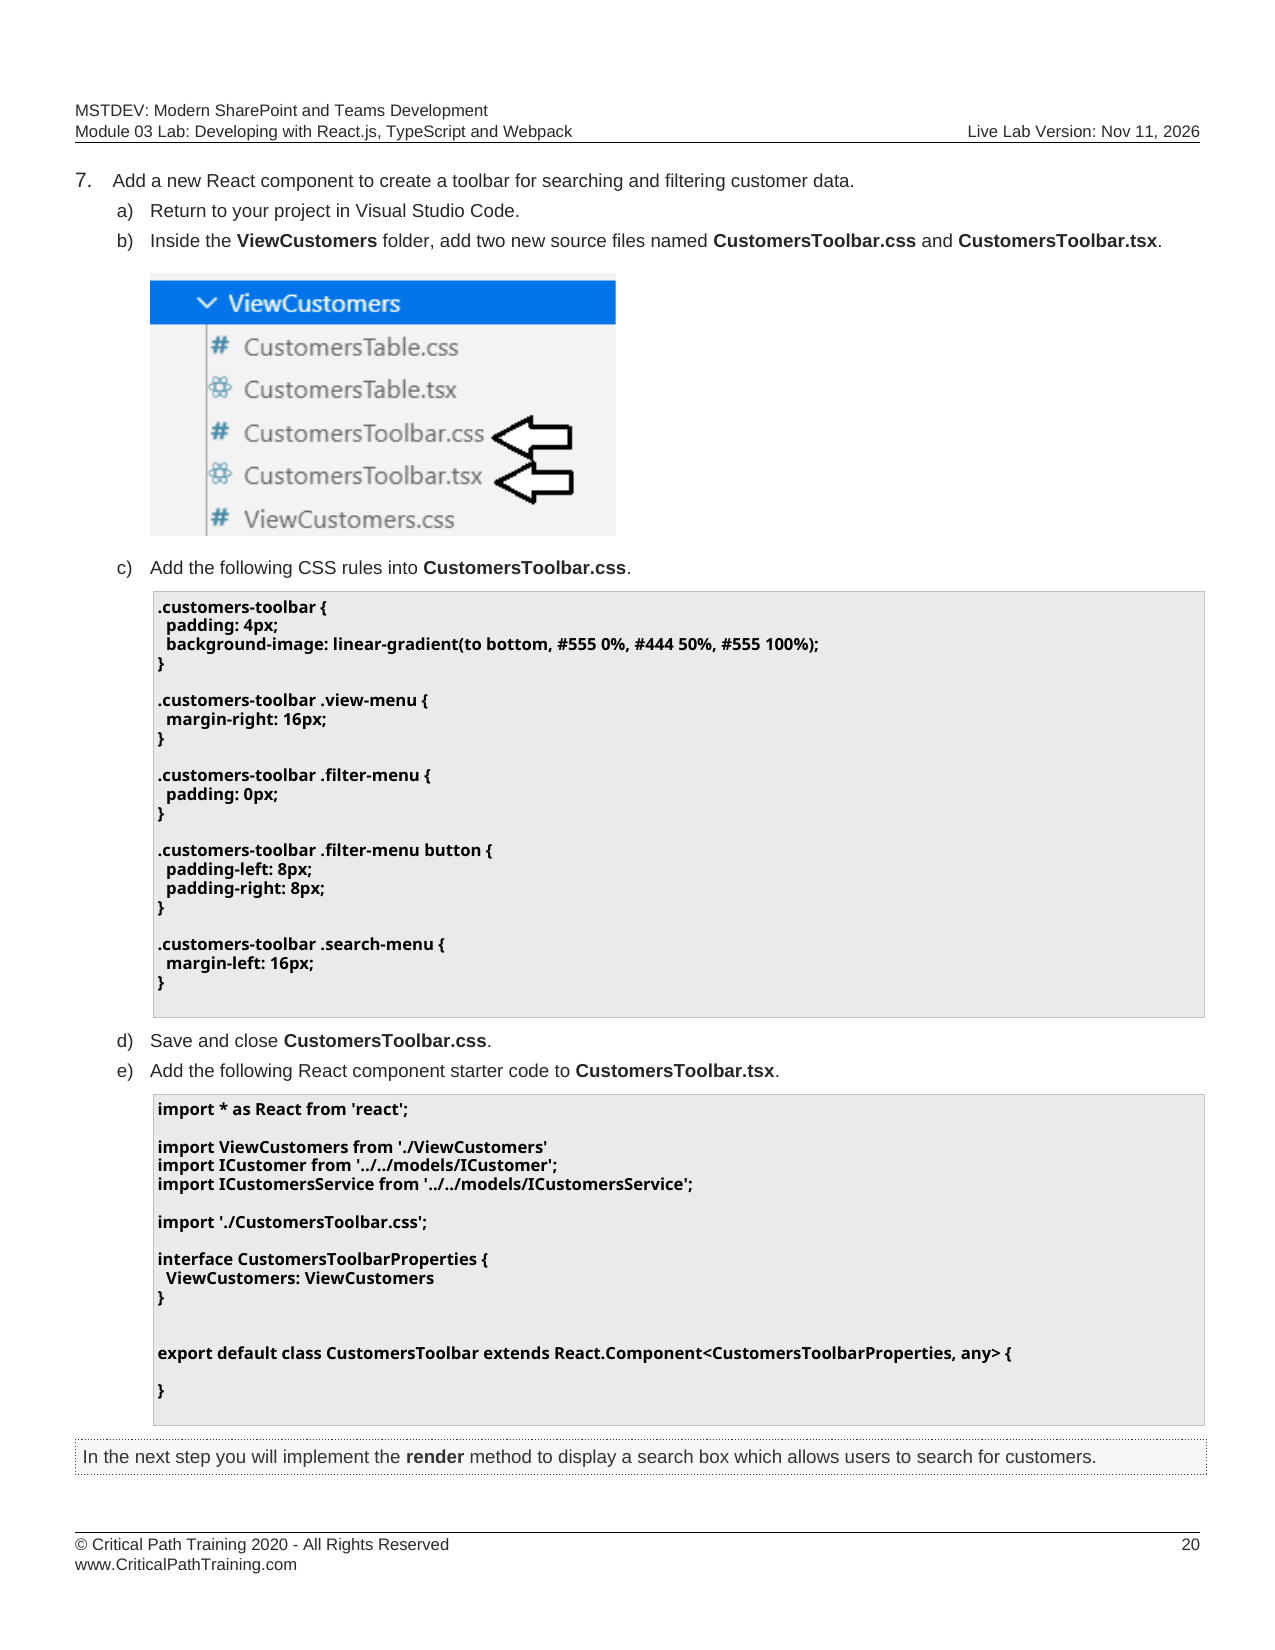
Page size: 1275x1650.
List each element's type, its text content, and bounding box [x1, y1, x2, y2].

text Inside the ViewCustomers folder, add two new source files named CustomersToolbar.css and CustomersToolbar.tsx. [117, 230, 1200, 251]
text export default class CustomersToolbar extends React.Component<CustomersToolbarProperties, any> { [154, 1337, 1204, 1356]
text .customers-toolbar .search-menu { [154, 929, 1204, 947]
text import ViewCustomers from './ViewCustomers' [154, 1131, 1204, 1150]
text .customers-toolbar .view-menu { [154, 685, 1204, 704]
text padding: 4px; [154, 610, 1204, 629]
text } [154, 966, 1204, 985]
text interface CustomersToolbarProperties { [154, 1244, 1204, 1262]
text } [154, 1375, 1204, 1394]
picture [150, 273, 616, 536]
text .customers-toolbar .filter-menu button { [154, 835, 1204, 854]
text padding-right: 8px; [154, 872, 1204, 891]
text Add the following React component starter code to CustomersToolbar.tsx. [117, 1060, 1200, 1081]
text Add the following CSS rules into CustomersToolbar.css. [117, 557, 1200, 579]
text In the next step you will implement the render method to display a search box which allows users to search for customers. [75, 1438, 1207, 1475]
text padding-left: 8px; [154, 854, 1204, 872]
text import './CustomersToolbar.css'; [154, 1206, 1204, 1225]
text } [154, 722, 1204, 741]
text margin-right: 16px; [154, 704, 1204, 722]
text Save and close CustomersToolbar.css. [117, 1030, 1200, 1051]
text Add a new React component to create a toolbar for searching and filtering customer data. [75, 168, 1200, 192]
text .customers-toolbar { [154, 592, 1204, 610]
text } [154, 797, 1204, 816]
text } [154, 1281, 1204, 1300]
text Return to your project in Visual Studio Code. [117, 200, 1200, 222]
text .customers-toolbar .filter-menu { [154, 760, 1204, 779]
text } [154, 891, 1204, 910]
text padding: 0px; [154, 779, 1204, 797]
text } [154, 647, 1204, 666]
text import ICustomersService from '../../models/ICustomersService'; [154, 1169, 1204, 1187]
text import * as React from 'react'; [154, 1095, 1204, 1112]
text margin-left: 16px; [154, 947, 1204, 966]
text import ICustomer from '../../models/ICustomer'; [154, 1150, 1204, 1169]
text background-image: linear-gradient(to bottom, #555 0%, #444 50%, #555 100%); [154, 629, 1204, 647]
text ViewCustomers: ViewCustomers [154, 1262, 1204, 1281]
